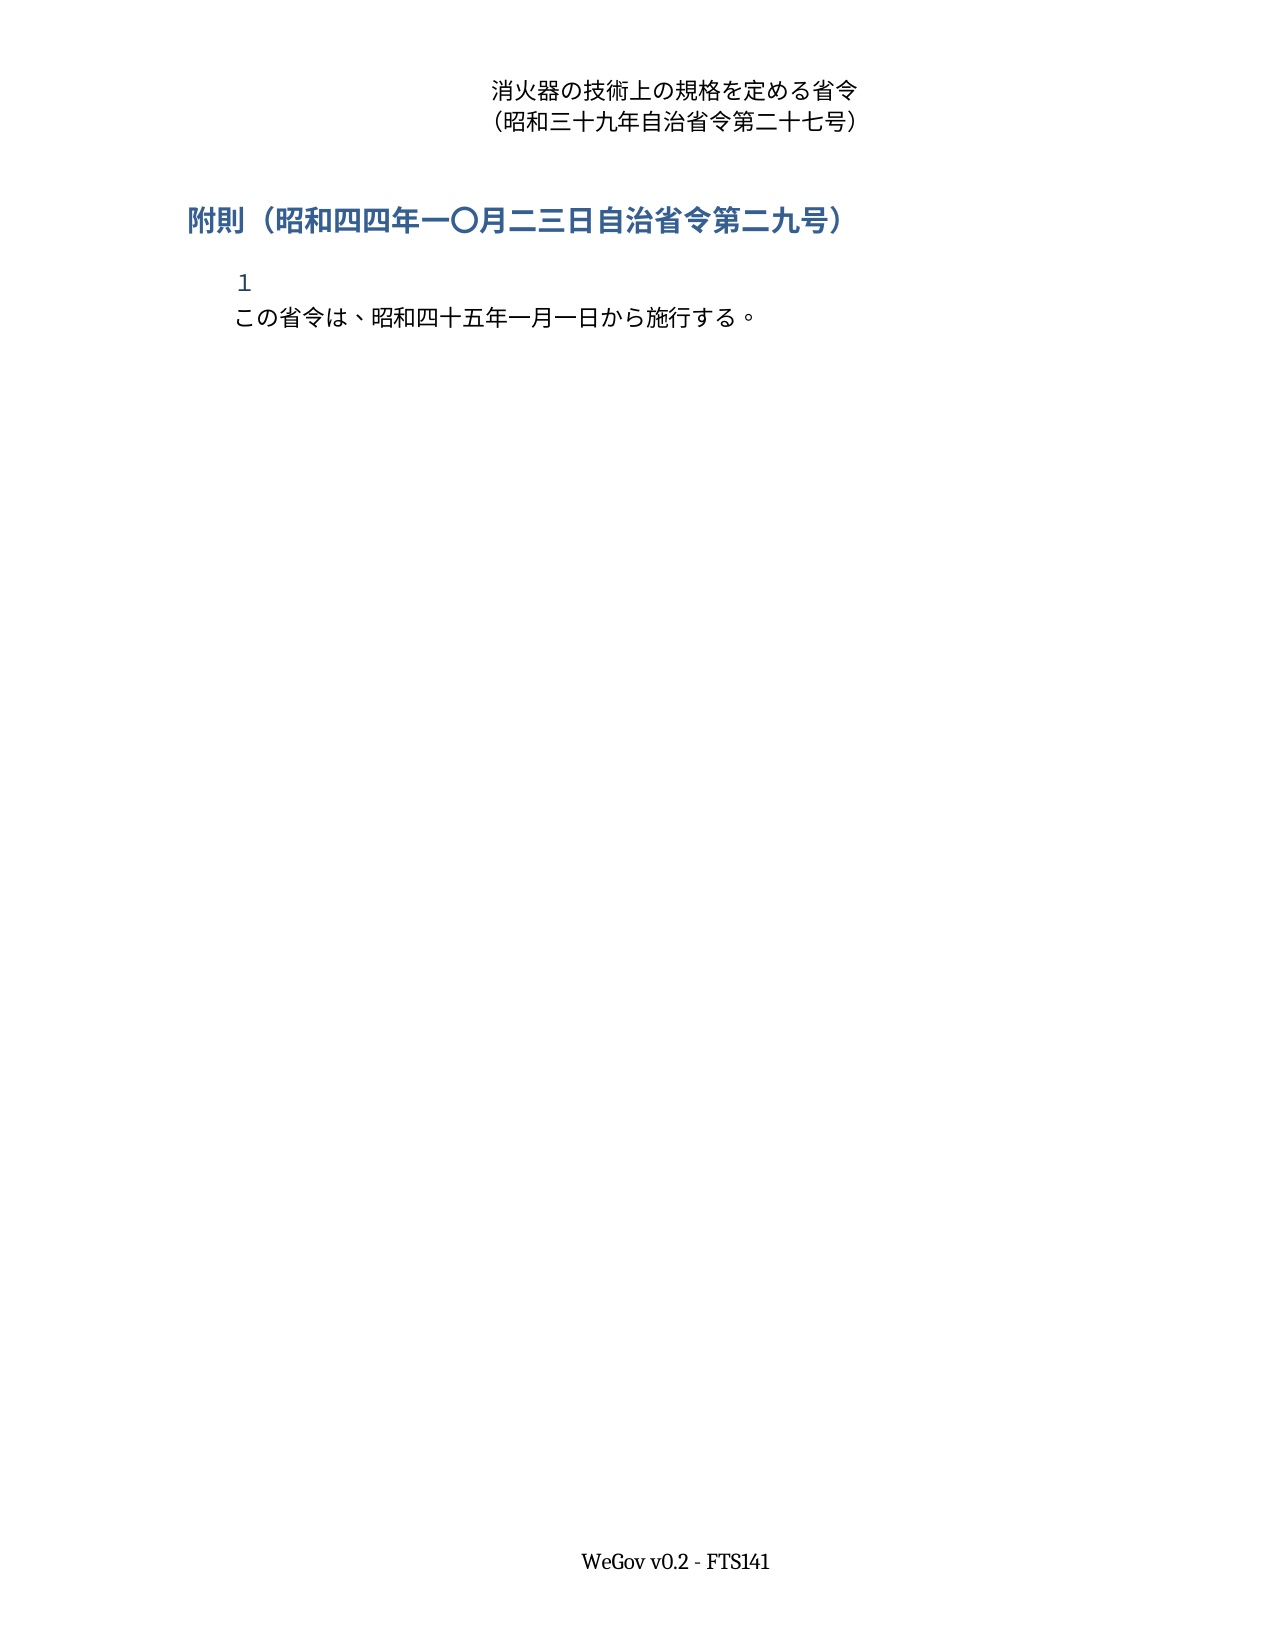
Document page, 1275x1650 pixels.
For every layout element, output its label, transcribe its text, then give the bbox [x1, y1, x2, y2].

text この省令は、昭和四十五年一月一日から施行する。 [233, 302, 1087, 334]
subtitle １ [233, 266, 1087, 298]
subtitle 附則（昭和四四年一〇月二三日自治省令第二九号） [187, 200, 1087, 240]
